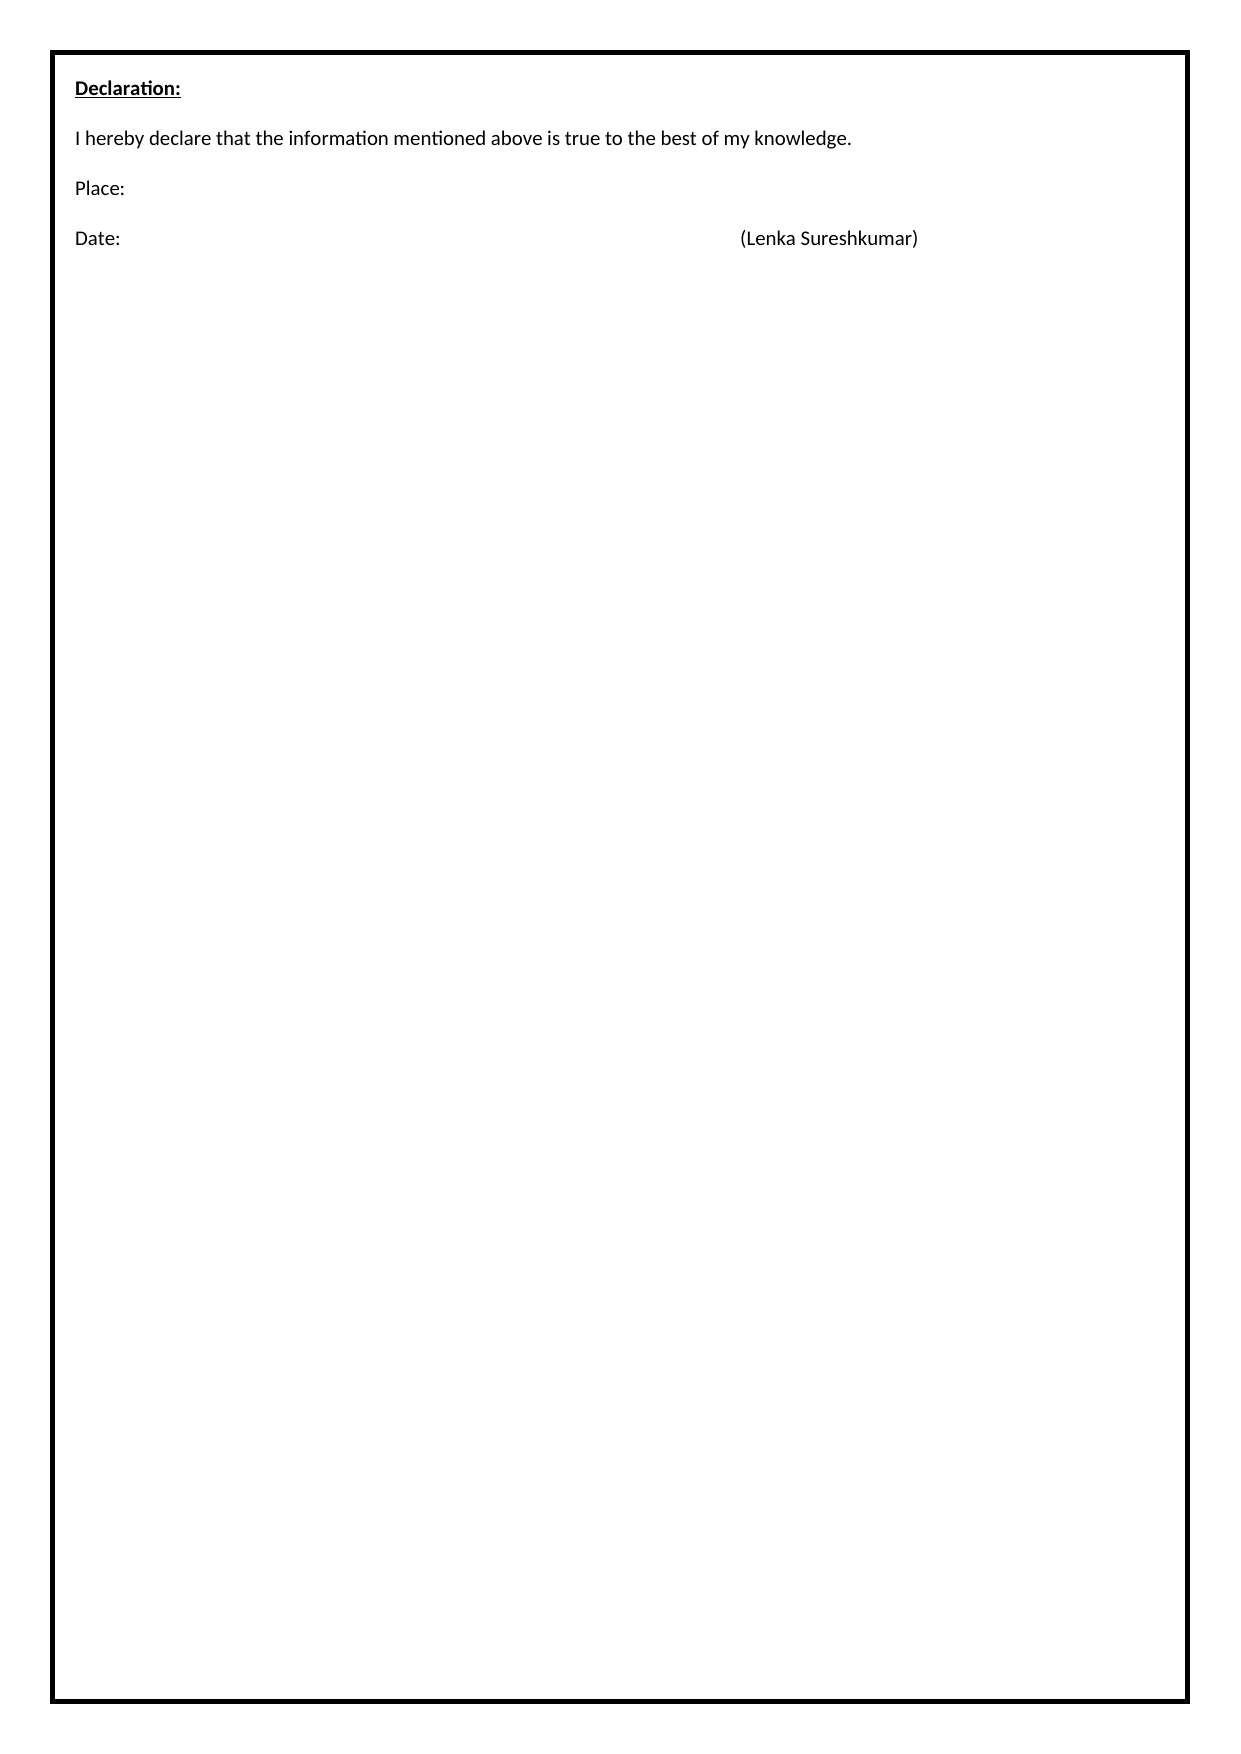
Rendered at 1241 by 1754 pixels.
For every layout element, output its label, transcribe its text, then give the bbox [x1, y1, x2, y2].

text Date: (Lenka Sureshkumar) [75, 225, 1165, 250]
text Declaration: [75, 75, 1165, 100]
text Place: [75, 175, 1165, 200]
text I hereby declare that the information mentioned above is true to the best of my knowledge. [75, 125, 1165, 150]
